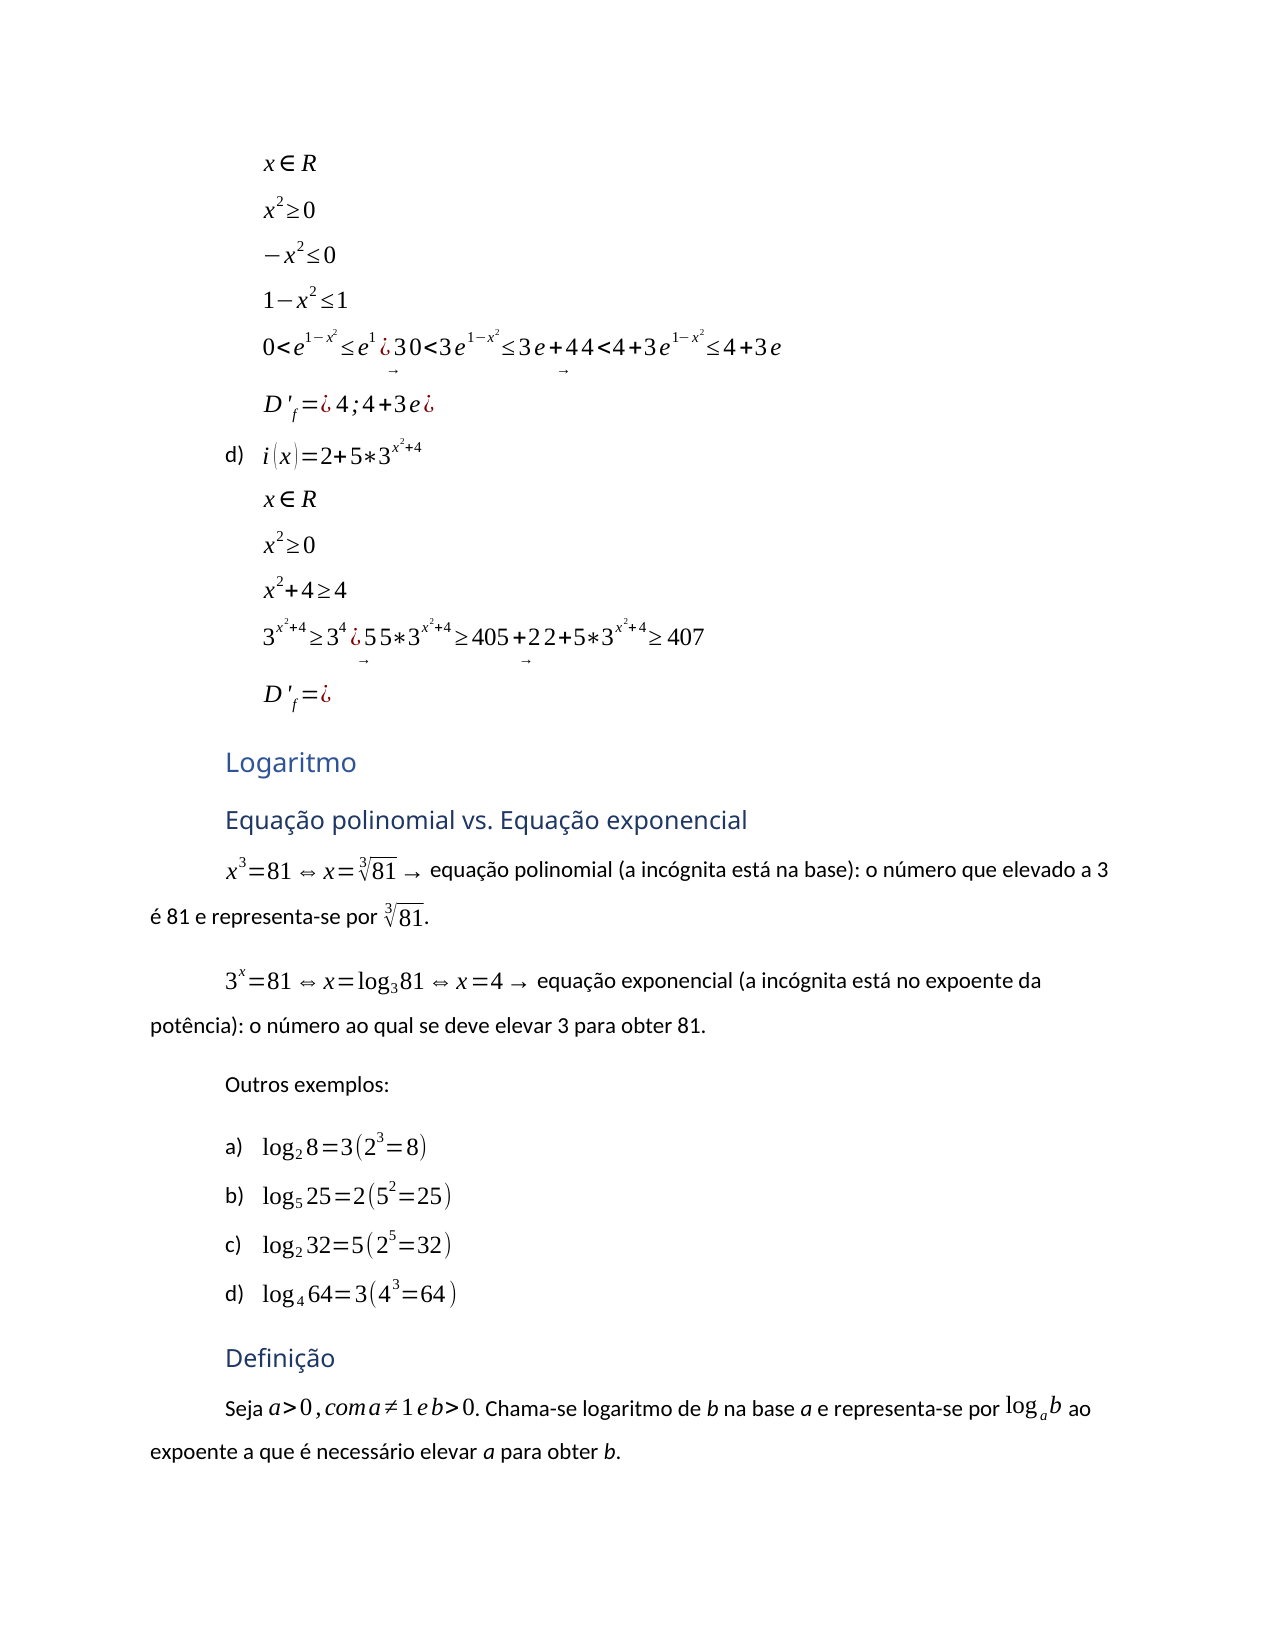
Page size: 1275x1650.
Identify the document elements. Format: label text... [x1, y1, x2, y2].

text Seja . Chama-se logaritmo de b na base a e representa-se por ao expoente a que é necessário elevar a para obter b. [150, 1392, 1125, 1465]
text equação polinomial (a incógnita está na base): o número que elevado a 3 é 81 e representa-se por . [150, 853, 1125, 932]
subtitle Logaritmo [150, 743, 1125, 780]
text Outros exemplos: [150, 1070, 1125, 1098]
subtitle Definição [150, 1341, 1125, 1375]
text equação exponencial (a incógnita está no expoente da potência): o número ao qual se deve elevar 3 para obter 81. [150, 963, 1125, 1039]
subtitle Equação polinomial vs. Equação exponencial [150, 802, 1125, 837]
